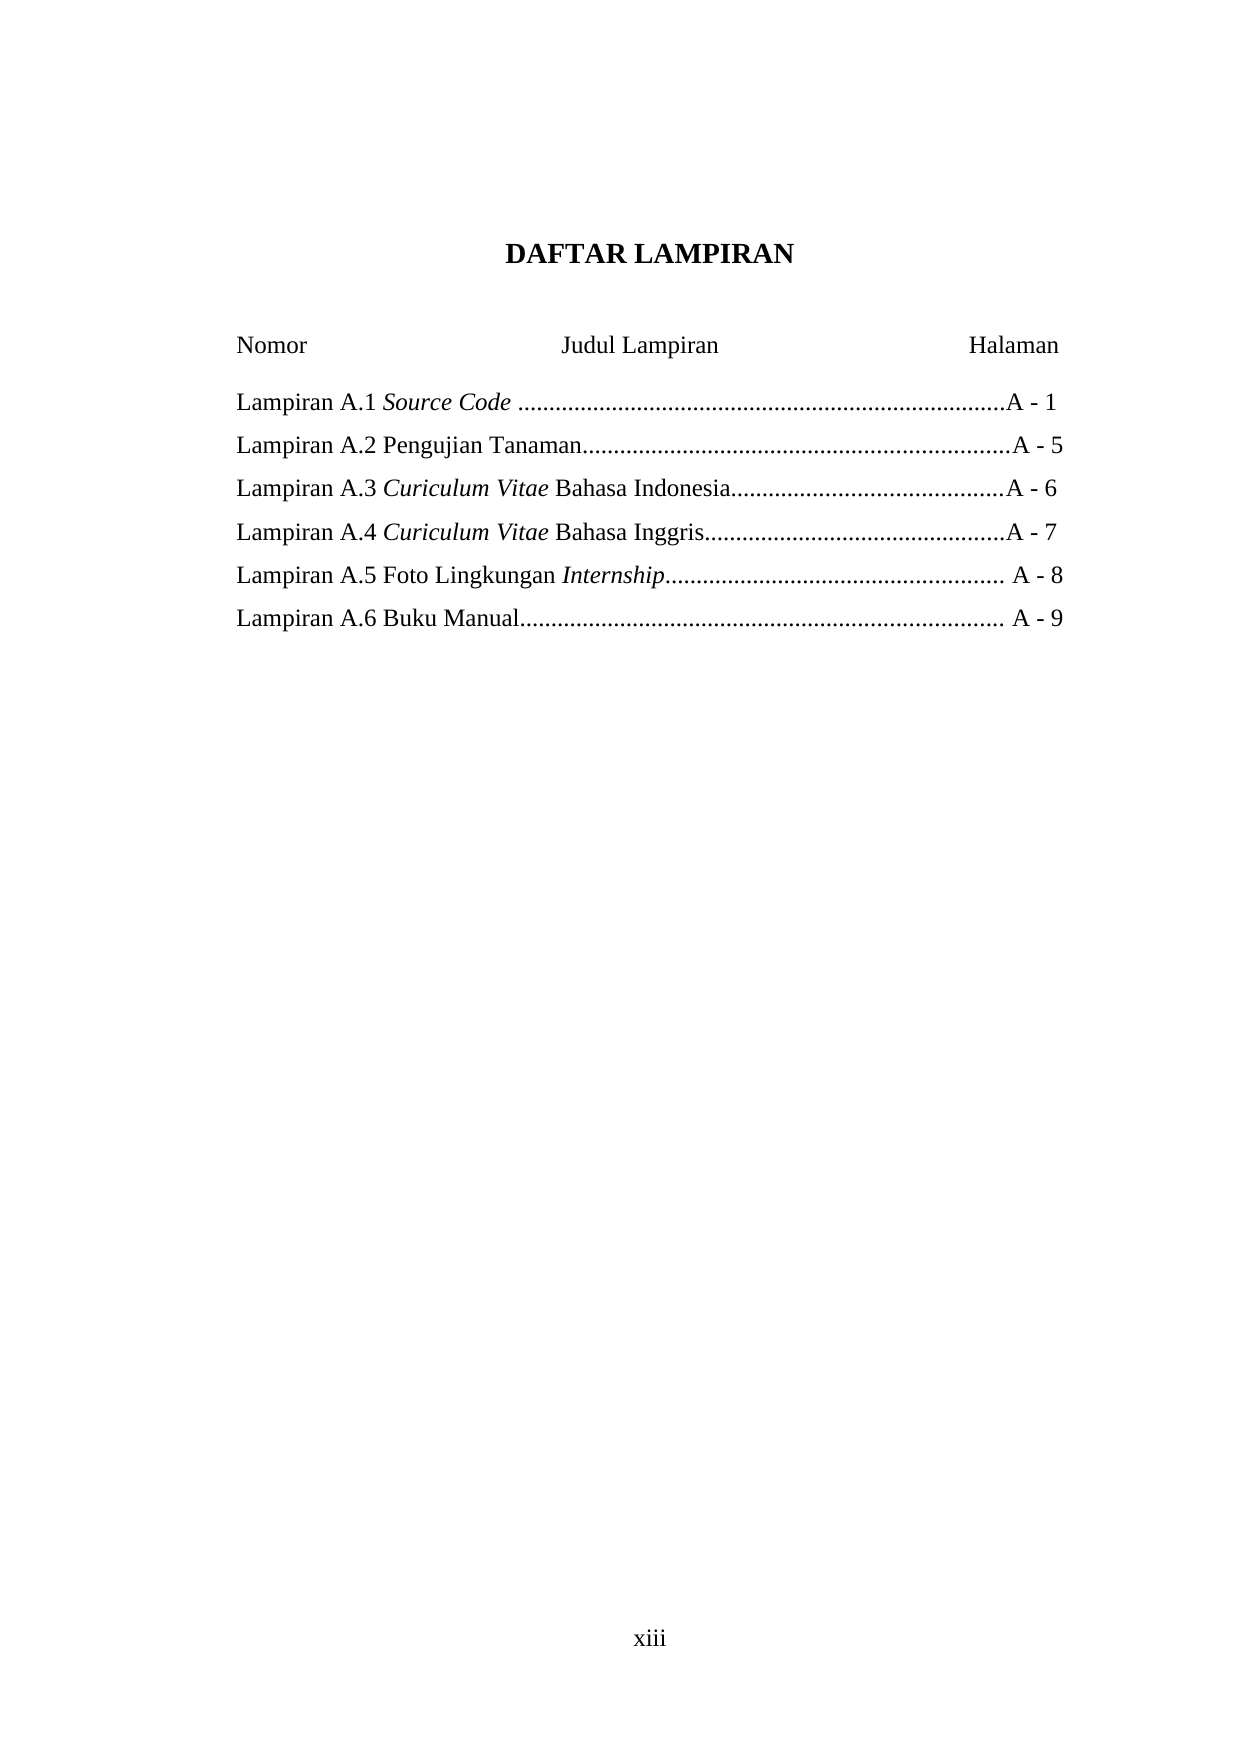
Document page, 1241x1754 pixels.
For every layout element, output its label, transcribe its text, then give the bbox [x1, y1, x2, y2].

text Nomor Judul Lampiran Halaman [236, 330, 1063, 358]
text Lampiran A.1 Source Code A - 1 [236, 387, 1038, 416]
text Lampiran A.6 Buku Manual A - 9 [236, 603, 1038, 632]
text Lampiran A.3 Curiculum Vitae Bahasa Indonesia A - 6 [236, 473, 1038, 502]
text DAFTAR LAMPIRAN [236, 236, 1063, 270]
text Lampiran A.4 Curiculum Vitae Bahasa Inggris A - 7 [236, 517, 1038, 545]
text Lampiran A.5 Foto Lingkungan Internship A - 8 [236, 560, 1038, 588]
text Lampiran A.2 Pengujian Tanaman A - 5 [236, 430, 1038, 459]
